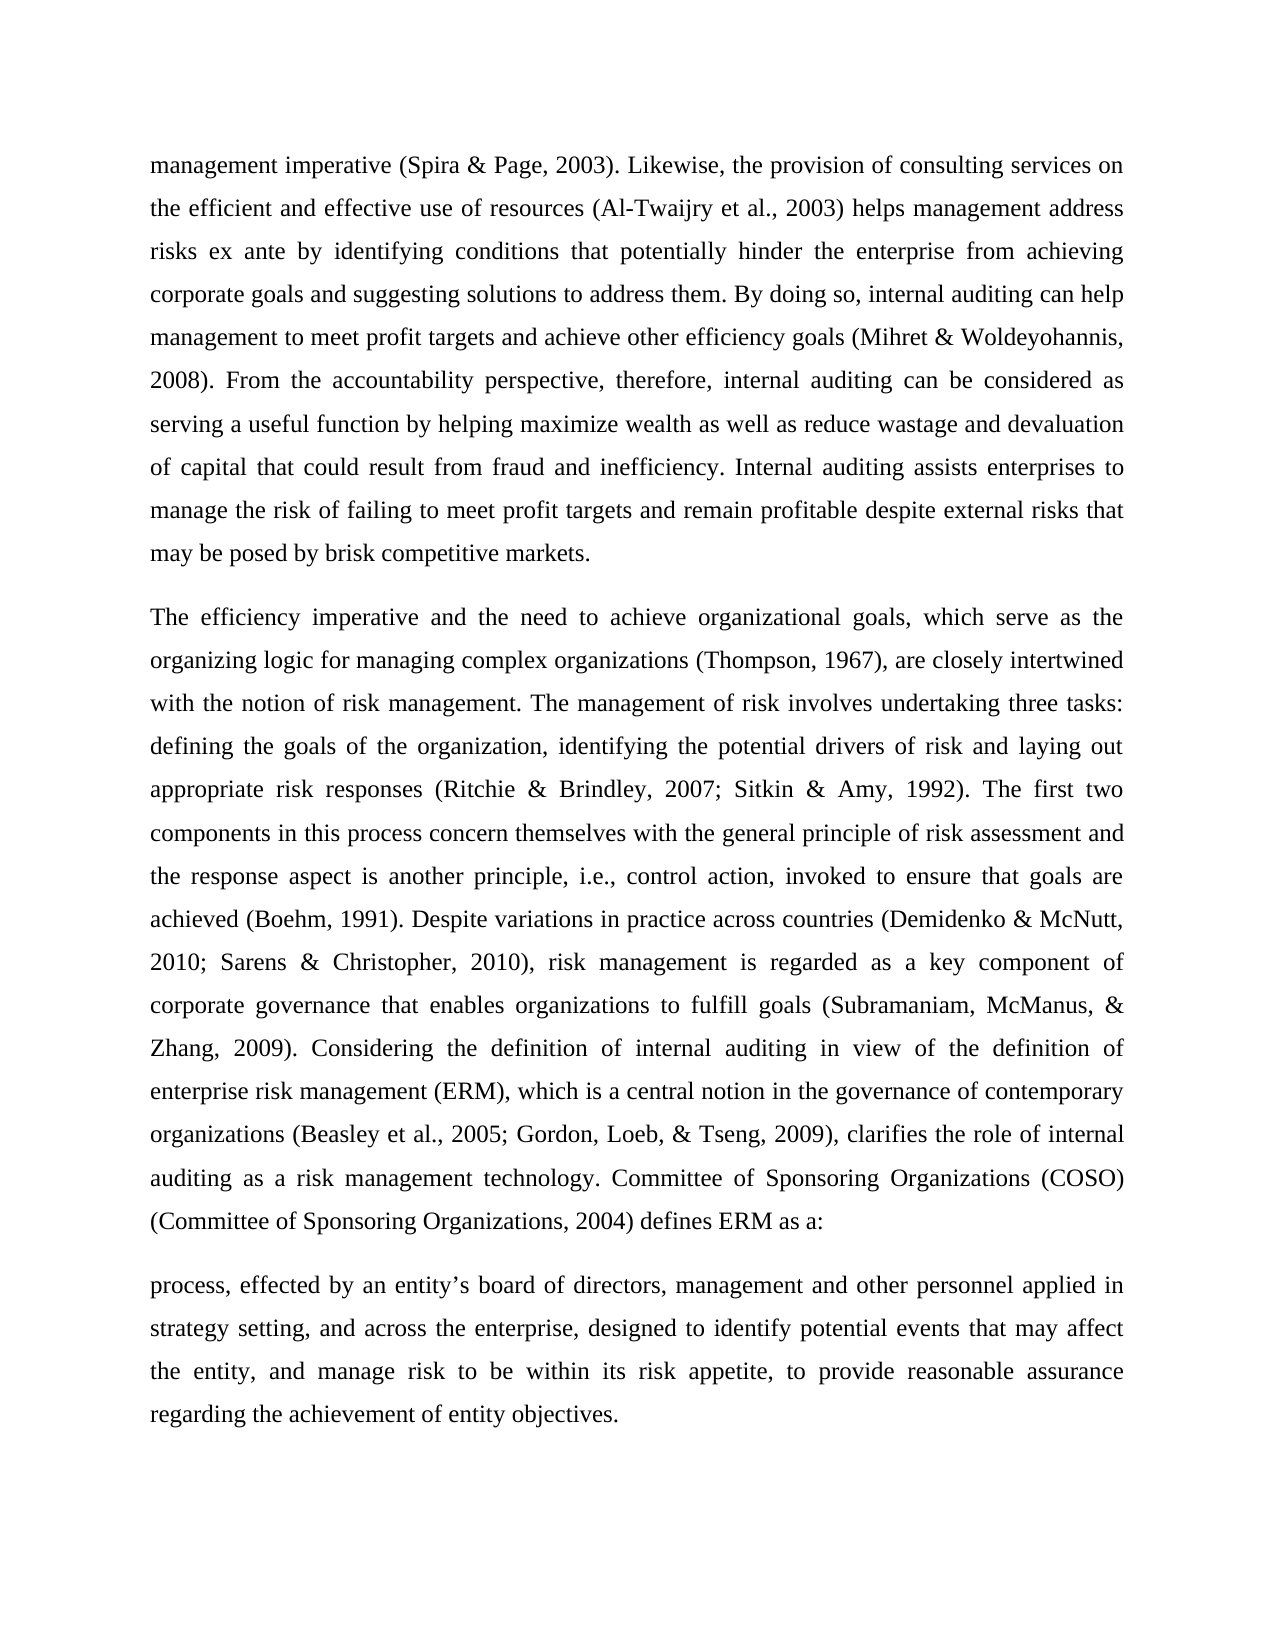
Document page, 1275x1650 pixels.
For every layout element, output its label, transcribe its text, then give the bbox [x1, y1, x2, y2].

text The efficiency imperative and the need to achieve organizational goals, which serve as the organizing logic for managing complex organizations (Thompson, 1967), are closely intertwined with the notion of risk management. The management of risk involves undertaking three tasks: defining the goals of the organization, identifying the potential drivers of risk and laying out appropriate risk responses (Ritchie & Brindley, 2007; Sitkin & Amy, 1992). The first two components in this process concern themselves with the general principle of risk assessment and the response aspect is another principle, i.e., control action, invoked to ensure that goals are achieved (Boehm, 1991). Despite variations in practice across countries (Demidenko & McNutt, 2010; Sarens & Christopher, 2010), risk management is regarded as a key component of corporate governance that enables organizations to fulfill goals (Subramaniam, McManus, & Zhang, 2009). Considering the definition of internal auditing in view of the definition of enterprise risk management (ERM), which is a central notion in the governance of contemporary organizations (Beasley et al., 2005; Gordon, Loeb, & Tseng, 2009), clarifies the role of internal auditing as a risk management technology. Committee of Sponsoring Organizations (COSO) (Committee of Sponsoring Organizations, 2004) defines ERM as a: [150, 602, 1125, 1234]
text process, effected by an entity’s board of directors, management and other personnel applied in strategy setting, and across the enterprise, designed to identify potential events that may affect the entity, and manage risk to be within its risk appetite, to provide reasonable assurance regarding the achievement of entity objectives. [150, 1270, 1125, 1428]
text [150, 150, 1125, 567]
